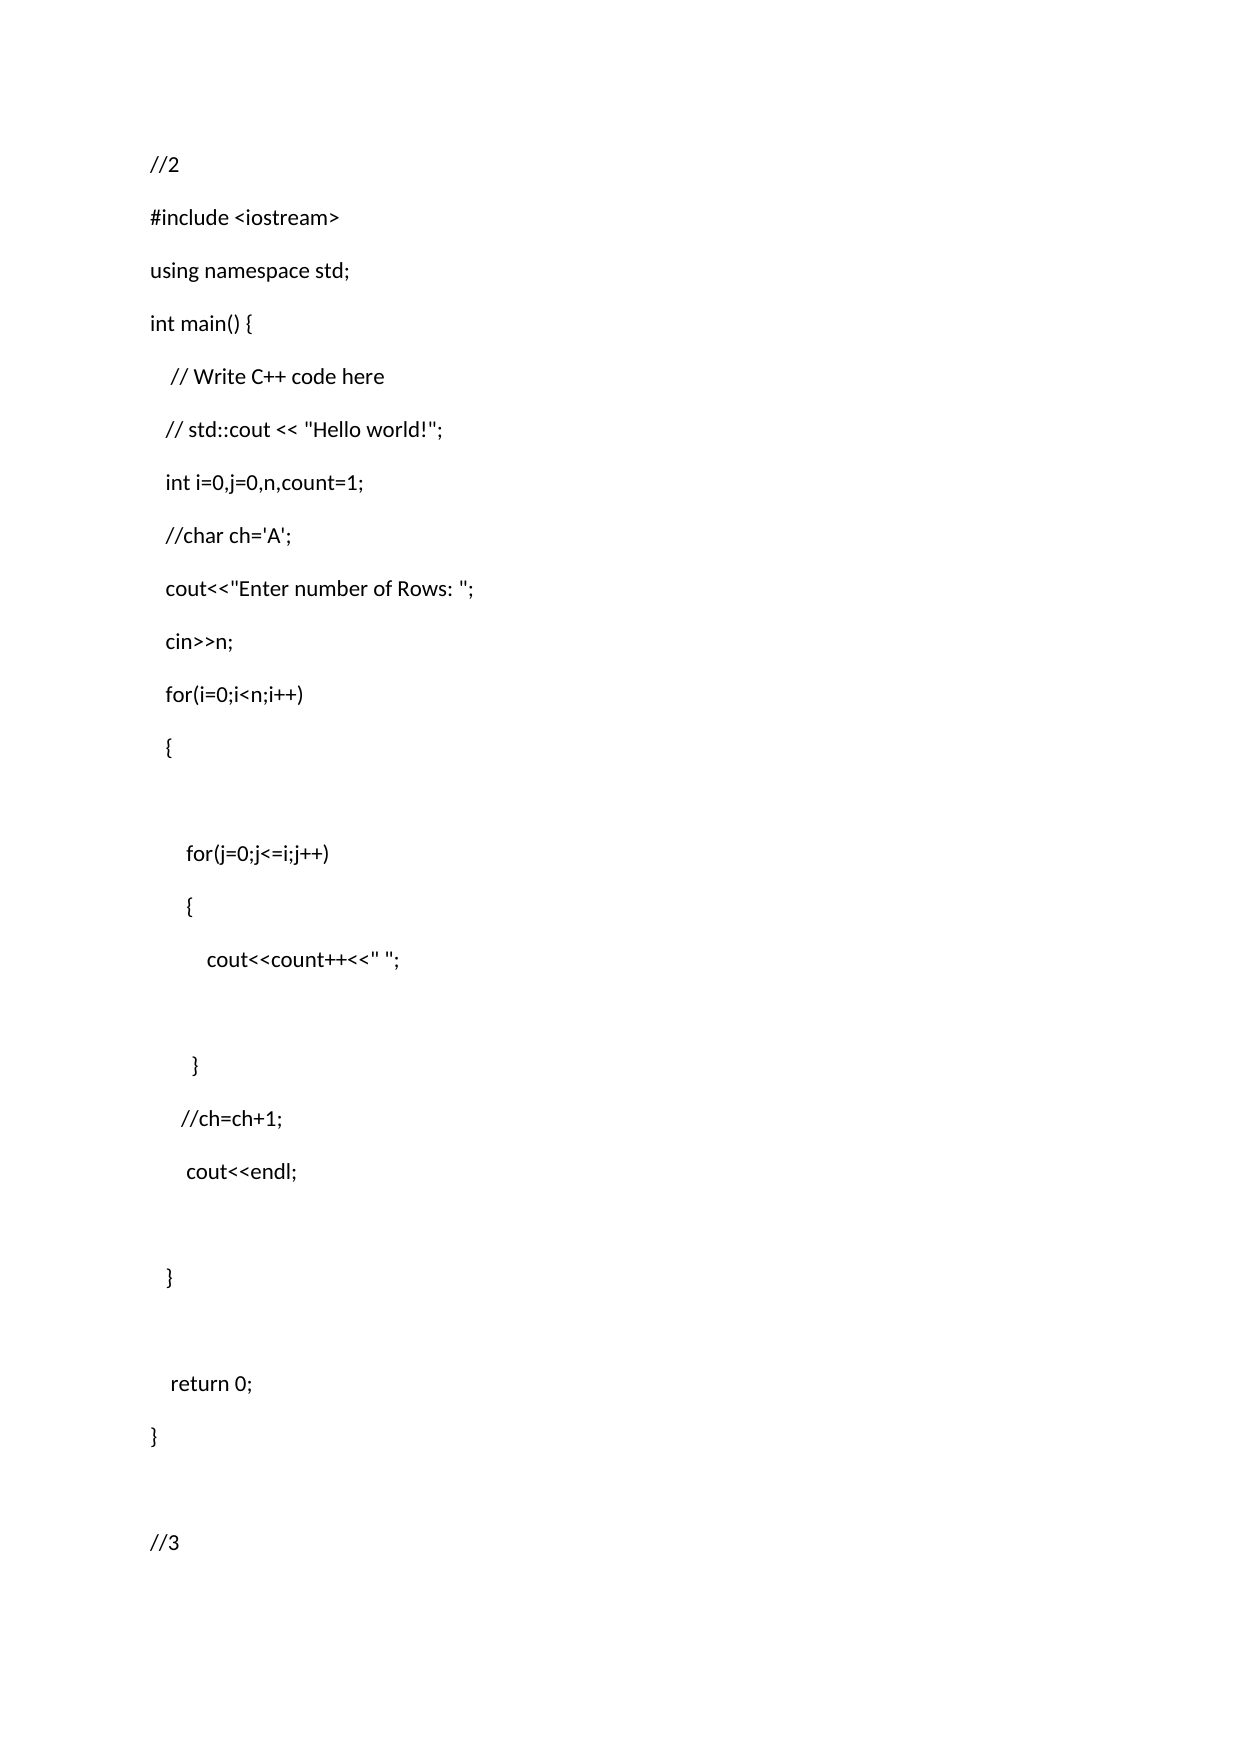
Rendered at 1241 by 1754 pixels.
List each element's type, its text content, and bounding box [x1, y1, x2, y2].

text for(i=0;i<n;i++) [150, 680, 1090, 708]
text #include <iostream> [150, 203, 1090, 231]
text } [150, 1263, 1090, 1291]
text for(j=0;j<=i;j++) [150, 839, 1090, 867]
text cin>>n; [150, 627, 1090, 655]
text //ch=ch+1; [150, 1104, 1090, 1132]
text int main() { [150, 309, 1090, 337]
text cout<<endl; [150, 1157, 1090, 1185]
text cout<<"Enter number of Rows: "; [150, 574, 1090, 602]
text } [150, 1422, 1090, 1451]
text // std::cout << "Hello world!"; [150, 415, 1090, 443]
text //char ch='A'; [150, 521, 1090, 549]
text { [150, 892, 1090, 920]
text //2 [150, 150, 1090, 178]
text return 0; [150, 1369, 1090, 1397]
text //3 [150, 1528, 1090, 1557]
text // Write C++ code here [150, 362, 1090, 390]
text int i=0,j=0,n,count=1; [150, 468, 1090, 496]
text } [150, 1051, 1090, 1079]
text { [150, 733, 1090, 761]
text using namespace std; [150, 256, 1090, 284]
text cout<<count++<<" "; [150, 945, 1090, 973]
